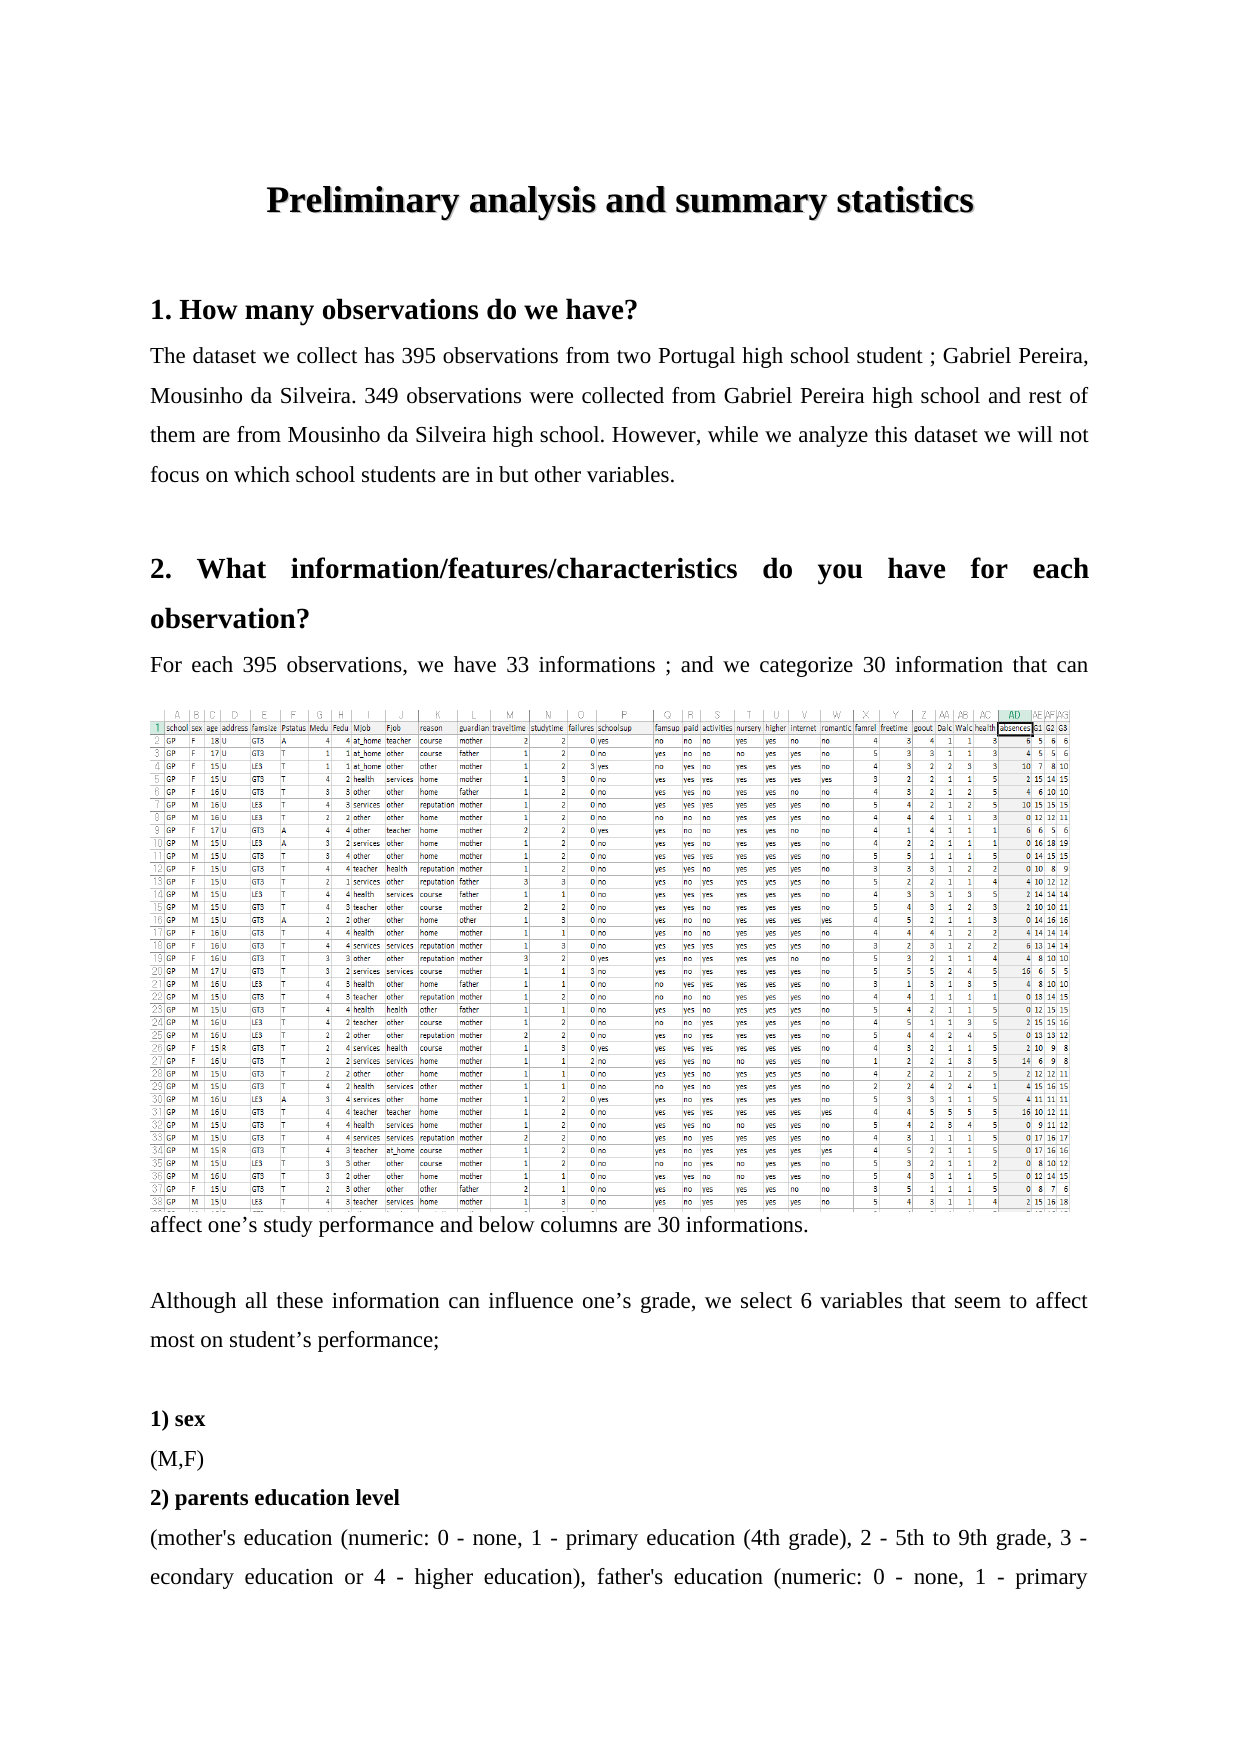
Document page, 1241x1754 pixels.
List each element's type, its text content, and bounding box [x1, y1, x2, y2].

picture [150, 710, 1070, 1212]
text The dataset we collect has 395 observations from two Portugal high school student ; Gabriel Pereira, Mousinho da Silveira. 349 observations were collected from Gabriel Pereira high school and rest of them are from Mousinho da Silveira high school. However, while we analyze this dataset we will not focus on which school students are in but other variables. [150, 342, 1090, 487]
text Although all these information can influence one’s grade, we select 6 variables that seem to affect most on student’s performance; [150, 1287, 1090, 1353]
text 1. How many observations do we have? [150, 292, 1090, 326]
text 2) parents education level [150, 1484, 1090, 1511]
text Preliminary analysis and summary statistics [150, 177, 1090, 220]
text 1) sex [150, 1405, 1090, 1432]
text 2. What information/features/characteristics do you have for each observation? [150, 551, 1090, 634]
text (M,F) [150, 1445, 1090, 1471]
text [150, 1524, 1090, 1589]
